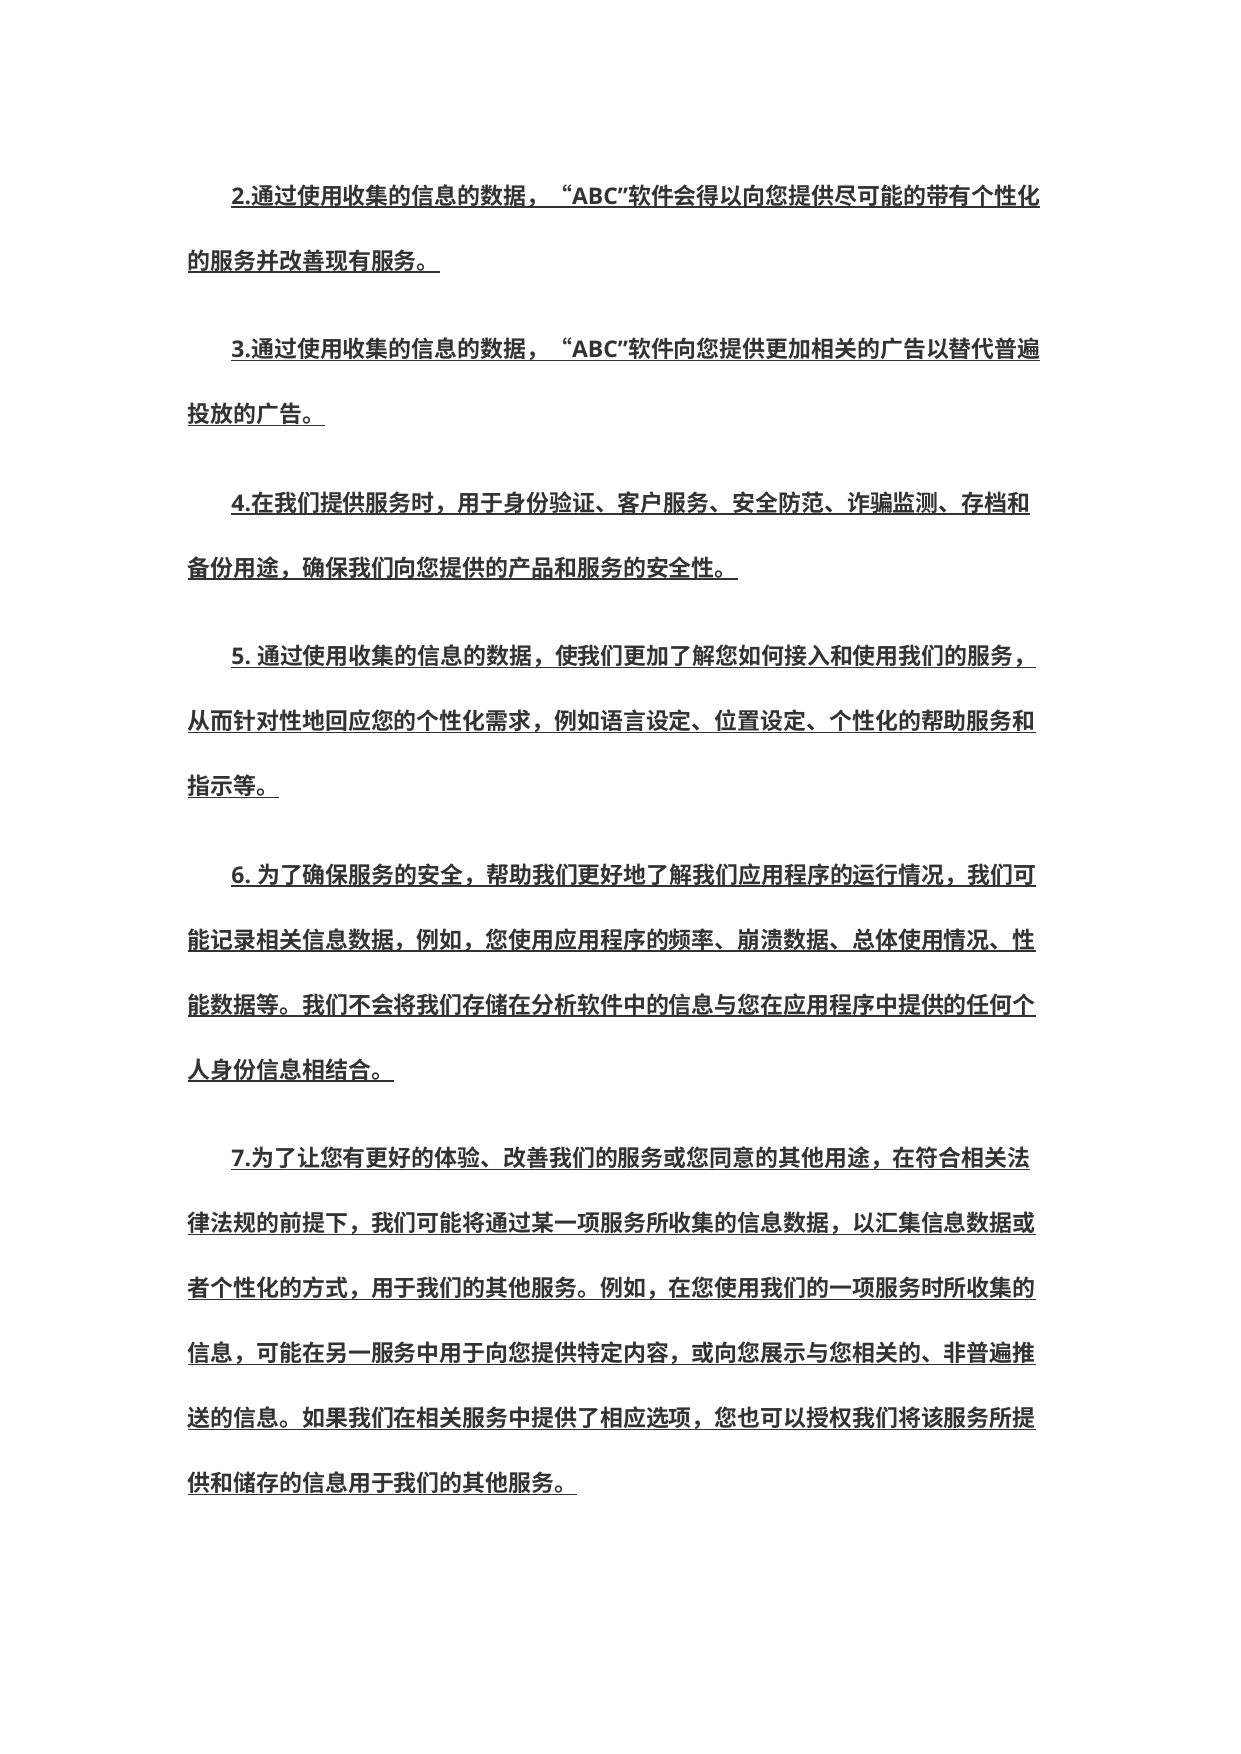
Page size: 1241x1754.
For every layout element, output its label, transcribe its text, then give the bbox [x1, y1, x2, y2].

text 4.在我们提供服务时，用于身份验证、客户服务、安全防范、诈骗监测、存档和备份用途，确保我们向您提供的产品和服务的安全性。 [187, 469, 1053, 599]
text 7.为了让您有更好的体验、改善我们的服务或您同意的其他用途，在符合相关法律法规的前提下，我们可能将通过某一项服务所收集的信息数据，以汇集信息数据或者个性化的方式，用于我们的其他服务。例如，在您使用我们的一项服务时所收集的信息，可能在另一服务中用于向您提供特定内容，或向您展示与您相关的、非普遍推送的信息。如果我们在相关服务中提供了相应选项，您也可以授权我们将该服务所提供和储存的信息用于我们的其他服务。 [187, 1124, 1053, 1514]
text 3.通过使用收集的信息的数据，“ABC”软件向您提供更加相关的广告以替代普遍投放的广告。 [187, 315, 1053, 445]
text 5. 通过使用收集的信息的数据，使我们更加了解您如何接入和使用我们的服务，从而针对性地回应您的个性化需求，例如语言设定、位置设定、个性化的帮助服务和指示等。 [187, 622, 1053, 817]
text 2.通过使用收集的信息的数据，“ABC”软件会得以向您提供尽可能的带有个性化的服务并改善现有服务。 [187, 162, 1053, 292]
text 6. 为了确保服务的安全，帮助我们更好地了解我们应用程序的运行情况，我们可能记录相关信息数据，例如，您使用应用程序的频率、崩溃数据、总体使用情况、性能数据等。我们不会将我们存储在分析软件中的信息与您在应用程序中提供的任何个人身份信息相结合。 [187, 841, 1053, 1101]
